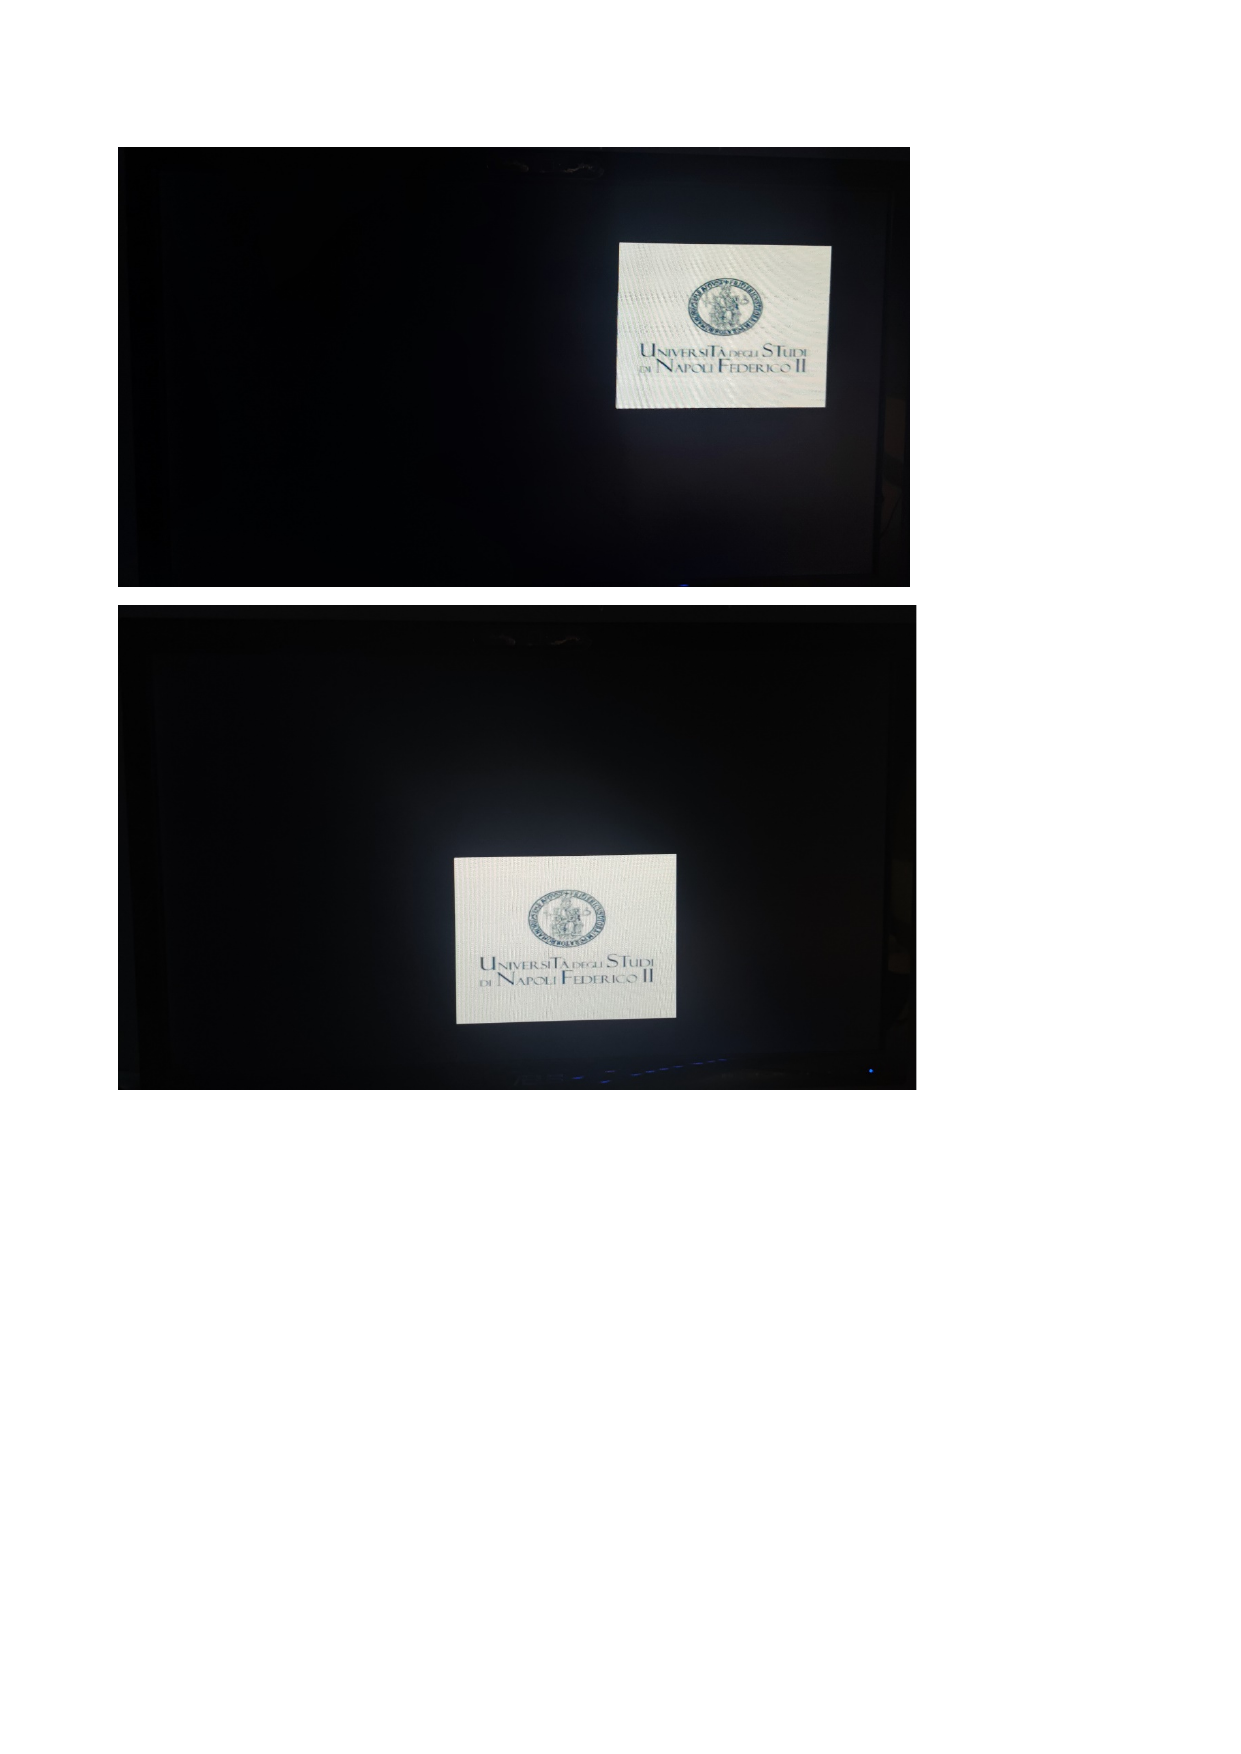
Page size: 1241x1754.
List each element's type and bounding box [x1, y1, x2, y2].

picture [118, 147, 910, 587]
picture [118, 605, 917, 1090]
